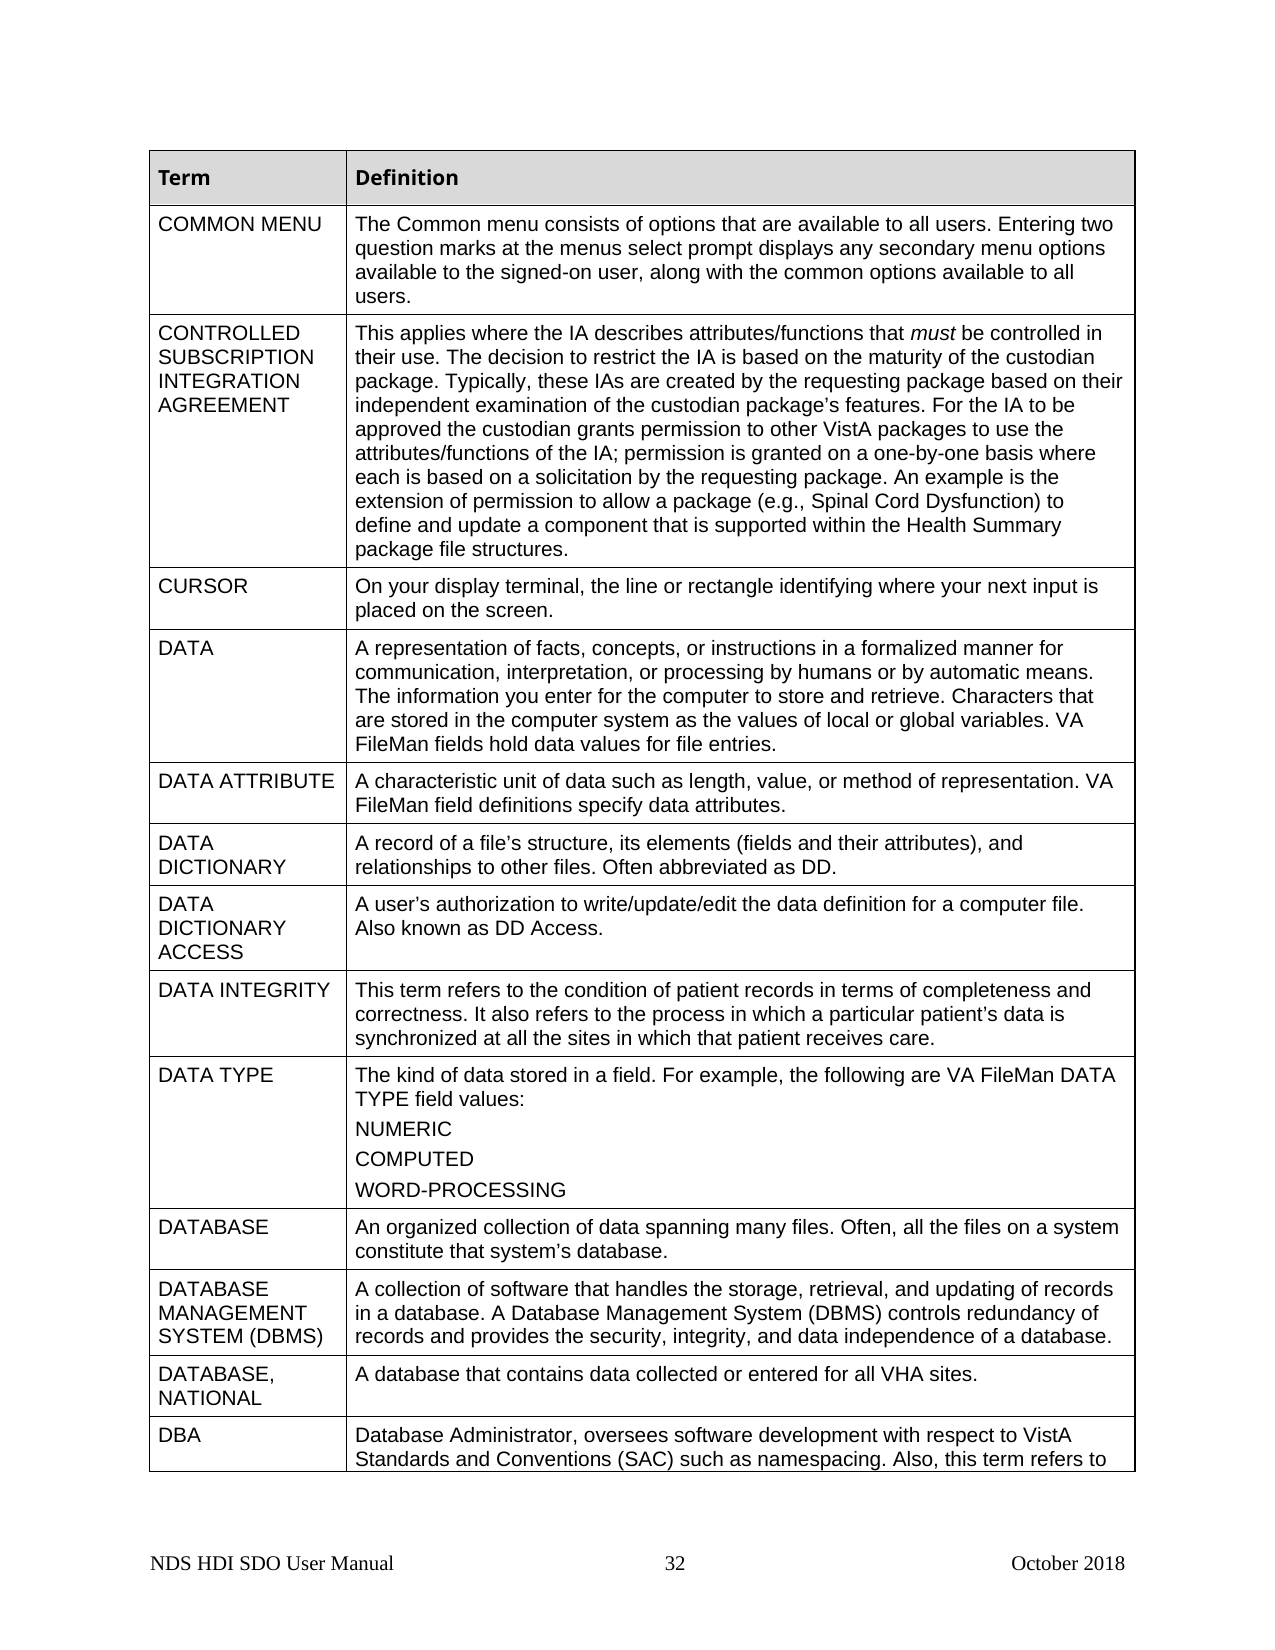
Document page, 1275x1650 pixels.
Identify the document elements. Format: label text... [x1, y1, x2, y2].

table_cell DATA TYPE [150, 1057, 346, 1208]
table_cell DATABASE MANAGEMENT SYSTEM (DBMS) [150, 1270, 346, 1354]
table_cell A record of a file’s structure, its elements (fields and their attributes), and relationships to other files. Often abbreviated as DD. [347, 824, 1134, 885]
table_cell DATA DICTIONARY ACCESS [150, 886, 346, 970]
table_cell DATA INTEGRITY [150, 971, 346, 1056]
table_cell An organized collection of data spanning many files. Often, all the files on a system constitute that system’s database. [347, 1209, 1134, 1269]
table_cell The kind of data stored in a field. For example, the following are VA FileMan DATA TYPE field values: NUMERIC COMPUTED WORD-PROCESSING [347, 1057, 1134, 1208]
table_cell A database that contains data collected or entered for all VHA sites. [347, 1356, 1134, 1416]
table_cell DBA [150, 1417, 346, 1471]
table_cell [347, 1417, 1134, 1471]
table_cell On your display terminal, the line or rectangle identifying where your next input is placed on the screen. [347, 568, 1134, 628]
table_cell A user’s authorization to write/update/edit the data definition for a computer file. Also known as DD Access. [347, 886, 1134, 970]
table_cell The Common menu consists of options that are available to all users. Entering two question marks at the menus select prompt displays any secondary menu options available to the signed-on user, along with the common options available to all users. [347, 206, 1134, 314]
table_cell COMMON MENU [150, 206, 346, 314]
table_cell DATA [150, 630, 346, 762]
table_cell CONTROLLED SUBSCRIPTION INTEGRATION AGREEMENT [150, 315, 346, 567]
table_cell This applies where the IA describes attributes/functions that must be controlled in their use. The decision to restrict the IA is based on the maturity of the custodian package. Typically, these IAs are created by the requesting package based on their independent examination of the custodian package’s features. For the IA to be approved the custodian grants permission to other VistA packages to use the attributes/functions of the IA; permission is granted on a one-by-one basis where each is based on a solicitation by the requesting package. An example is the extension of permission to allow a package (e.g., Spinal Cord Dysfunction) to define and update a component that is supported within the Health Summary package file structures. [347, 315, 1134, 567]
table_cell DATABASE, NATIONAL [150, 1356, 346, 1416]
table_cell A characteristic unit of data such as length, value, or method of representation. VA FileMan field definitions specify data attributes. [347, 763, 1134, 823]
table_cell A collection of software that handles the storage, retrieval, and updating of records in a database. A Database Management System (DBMS) controls redundancy of records and provides the security, integrity, and data independence of a database. [347, 1270, 1134, 1354]
table_cell A representation of facts, concepts, or instructions in a formalized manner for communication, interpretation, or processing by humans or by automatic means. The information you enter for the computer to store and retrieve. Characters that are stored in the computer system as the values of local or global variables. VA FileMan fields hold data values for file entries. [347, 630, 1134, 762]
table_cell DATABASE [150, 1209, 346, 1269]
table_cell CURSOR [150, 568, 346, 628]
table_cell This term refers to the condition of patient records in terms of completeness and correctness. It also refers to the process in which a particular patient’s data is synchronized at all the sites in which that patient receives care. [347, 971, 1134, 1056]
table_header Definition [347, 151, 1134, 204]
table_cell DATA ATTRIBUTE [150, 763, 346, 823]
table_cell DATA DICTIONARY [150, 824, 346, 885]
table_header Term [150, 151, 346, 204]
